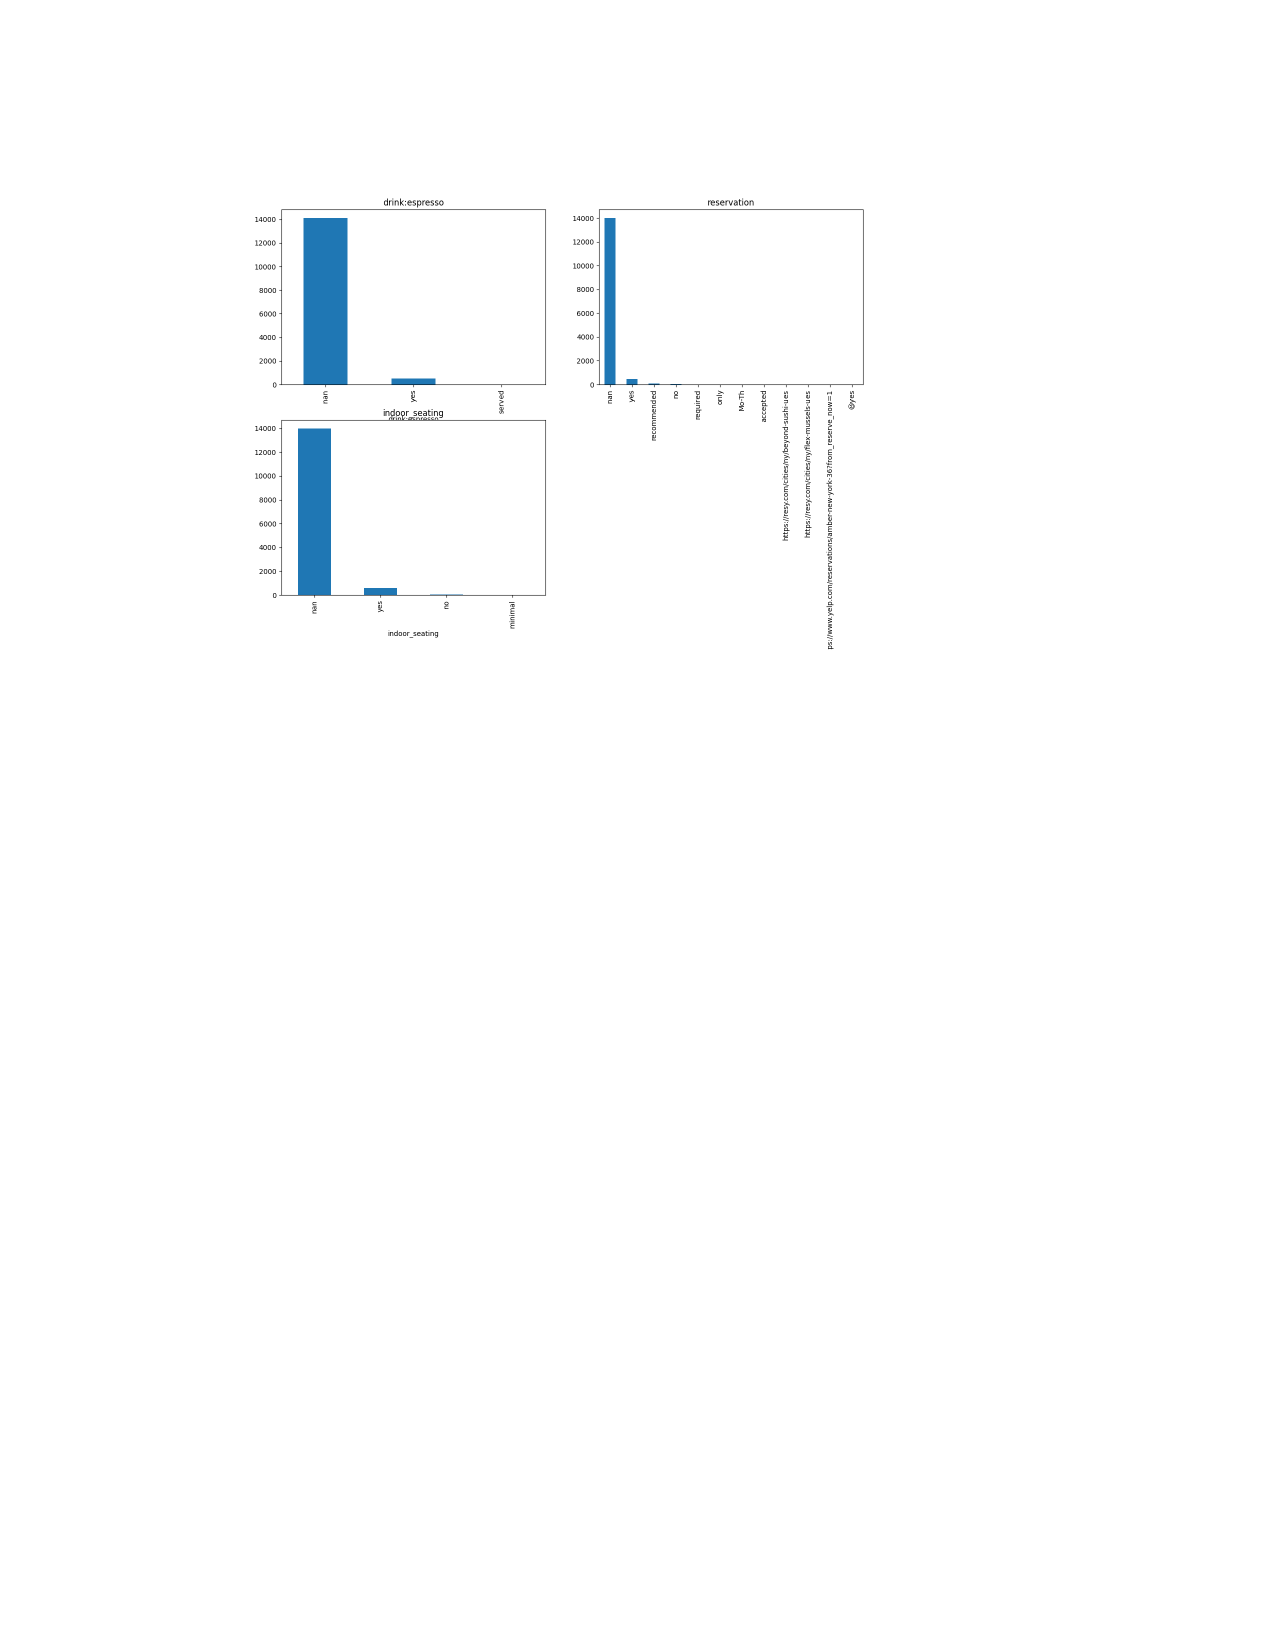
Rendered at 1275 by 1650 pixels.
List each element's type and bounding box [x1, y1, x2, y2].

picture [187, 150, 938, 650]
